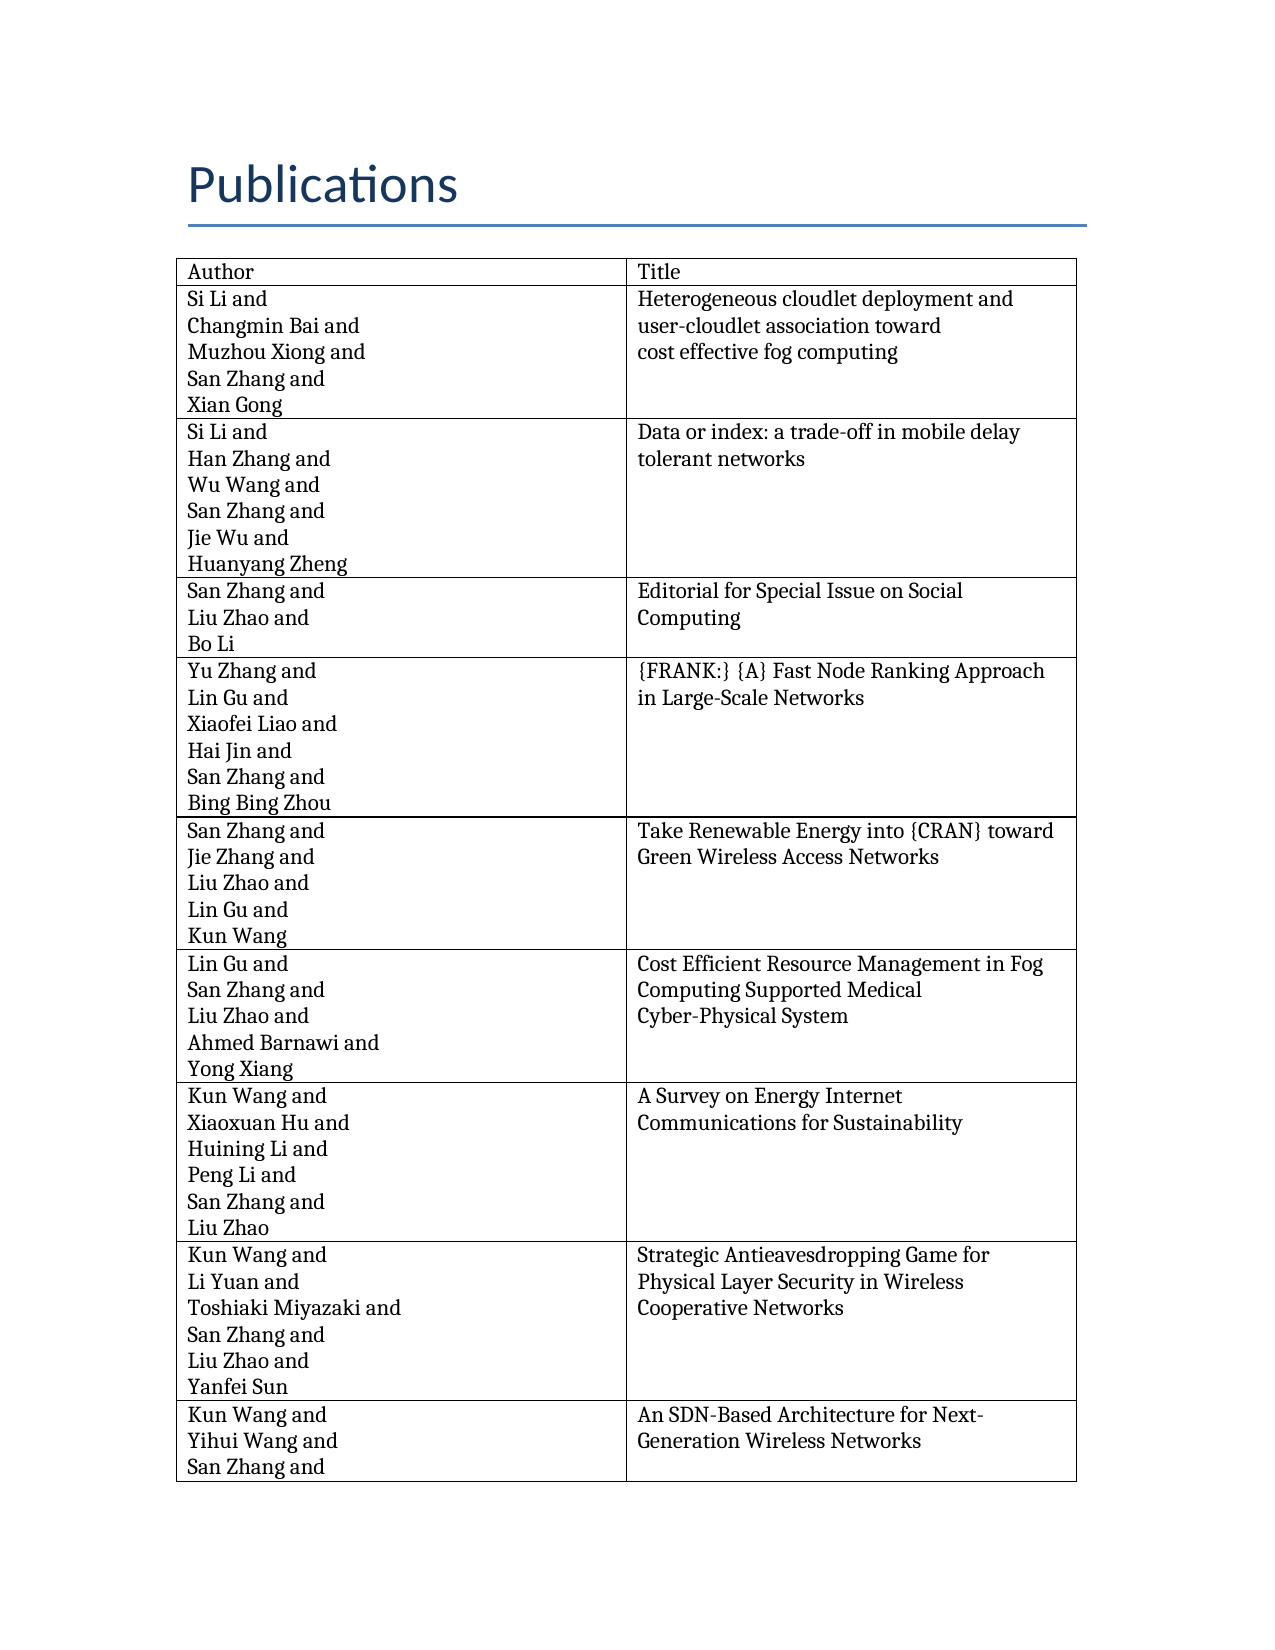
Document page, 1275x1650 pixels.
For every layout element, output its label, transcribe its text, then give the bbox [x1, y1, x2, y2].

table_cell Heterogeneous cloudlet deployment and user-cloudlet association toward cost effective fog computing [627, 286, 1076, 418]
table_cell A Survey on Energy Internet Communications for Sustainability [627, 1083, 1076, 1241]
table_cell San Zhang and Liu Zhao and Bo Li [177, 578, 626, 657]
table_cell Si Li and Han Zhang and Wu Wang and San Zhang and Jie Wu and Huanyang Zheng [177, 419, 626, 577]
table_header Title [627, 259, 1076, 285]
table_cell Editorial for Special Issue on Social Computing [627, 578, 1076, 657]
table_cell {FRANK:} {A} Fast Node Ranking Approach in Large-Scale Networks [627, 658, 1076, 816]
table_cell Strategic Antieavesdropping Game for Physical Layer Security in Wireless Cooperative Networks [627, 1242, 1076, 1400]
table_cell Data or index: a trade-off in mobile delay tolerant networks [627, 419, 1076, 577]
title Publications [187, 150, 1087, 227]
table_cell Take Renewable Energy into {CRAN} toward Green Wireless Access Networks [627, 818, 1076, 949]
table_cell Kun Wang and Li Yuan and Toshiaki Miyazaki and San Zhang and Liu Zhao and Yanfei Sun [177, 1242, 626, 1400]
table_cell Si Li and Changmin Bai and Muzhou Xiong and San Zhang and Xian Gong [177, 286, 626, 418]
table_cell Cost Efficient Resource Management in Fog Computing Supported Medical Cyber-Physical System [627, 950, 1076, 1082]
table_cell Kun Wang and Xiaoxuan Hu and Huining Li and Peng Li and San Zhang and Liu Zhao [177, 1083, 626, 1241]
table_cell Lin Gu and San Zhang and Liu Zhao and Ahmed Barnawi and Yong Xiang [177, 950, 626, 1082]
table_cell San Zhang and Jie Zhang and Liu Zhao and Lin Gu and Kun Wang [177, 818, 626, 949]
table_header Author [177, 259, 626, 285]
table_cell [627, 1401, 1076, 1481]
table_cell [177, 1401, 626, 1481]
table_cell Yu Zhang and Lin Gu and Xiaofei Liao and Hai Jin and San Zhang and Bing Bing Zhou [177, 658, 626, 816]
